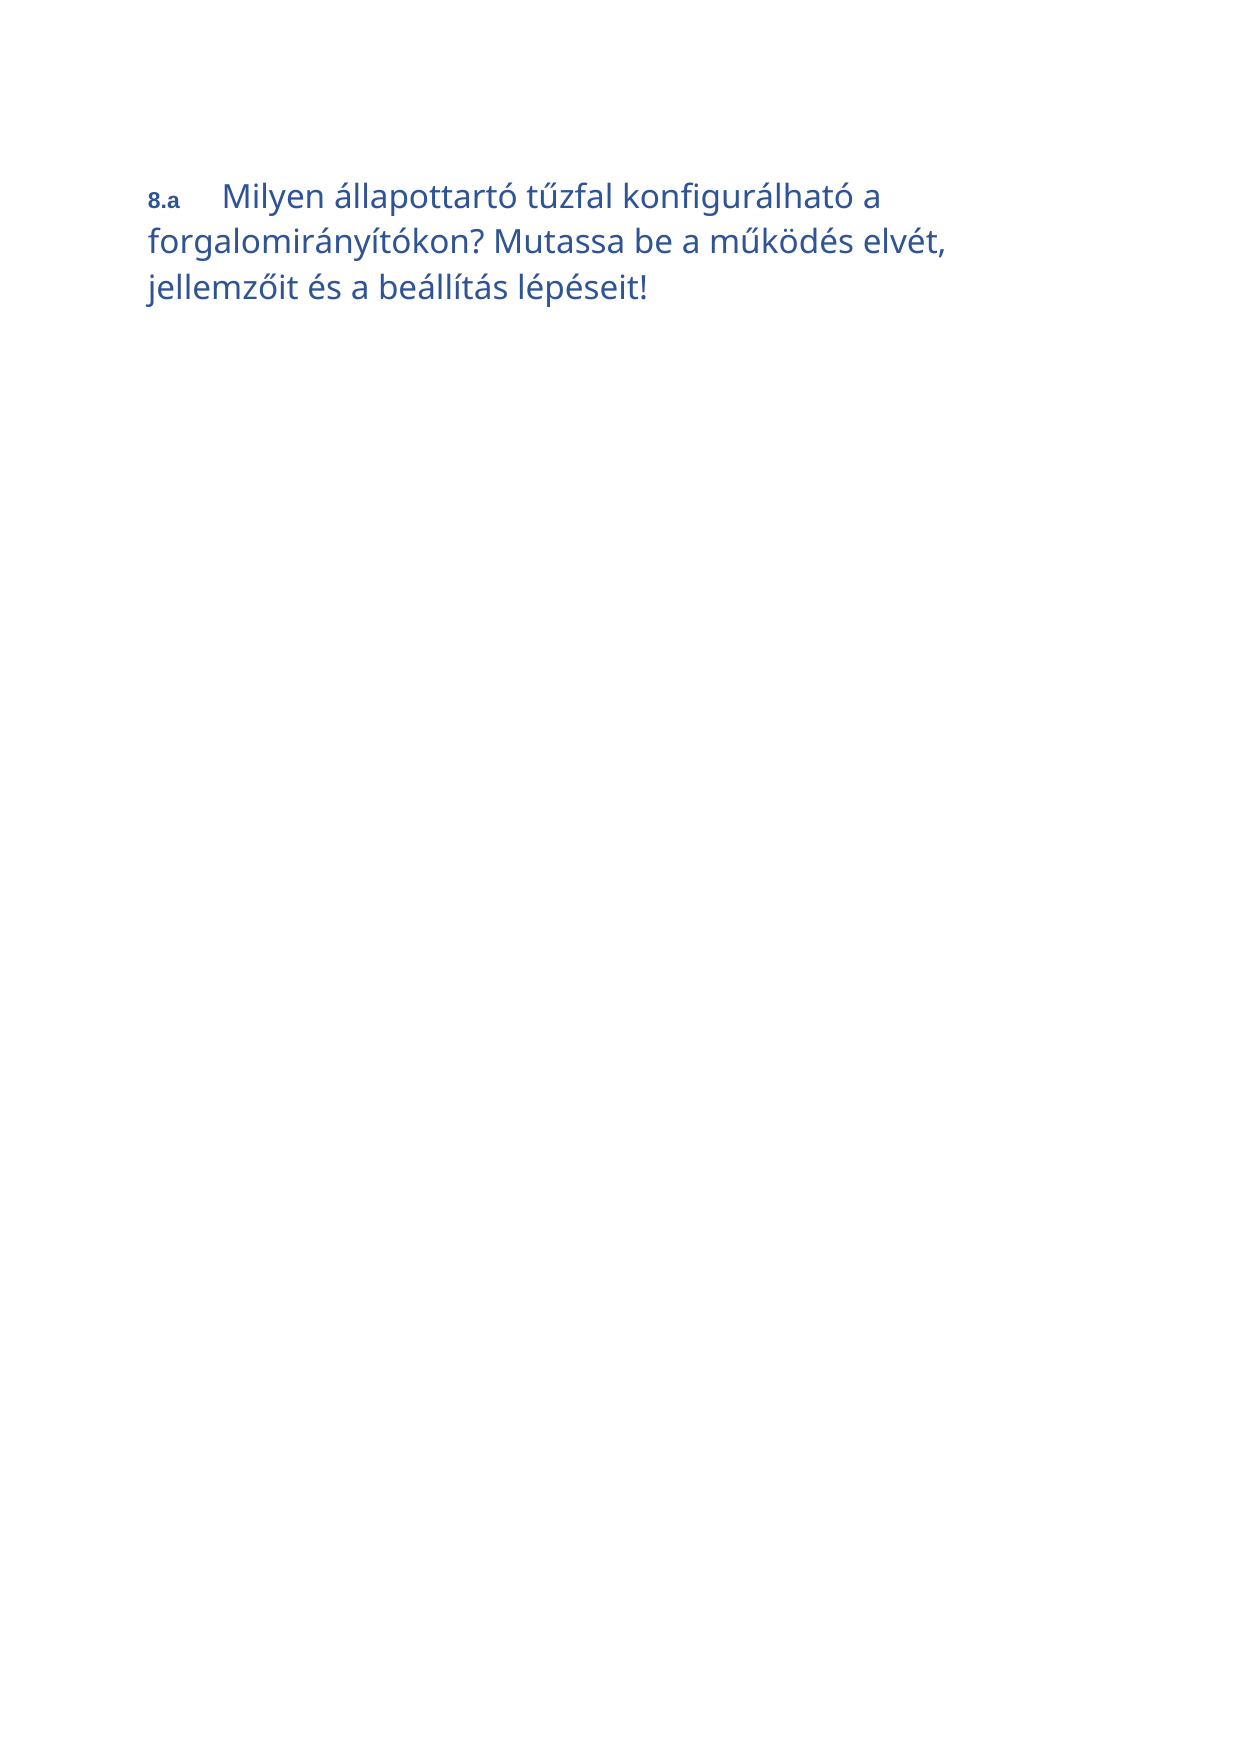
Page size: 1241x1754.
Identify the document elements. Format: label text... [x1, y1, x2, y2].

subtitle 8.a Milyen állapottartó tűzfal konfigurálható a forgalomirányítókon? Mutassa be a működés elvét, jellemzőit és a beállítás lépéseit! [148, 173, 1093, 309]
